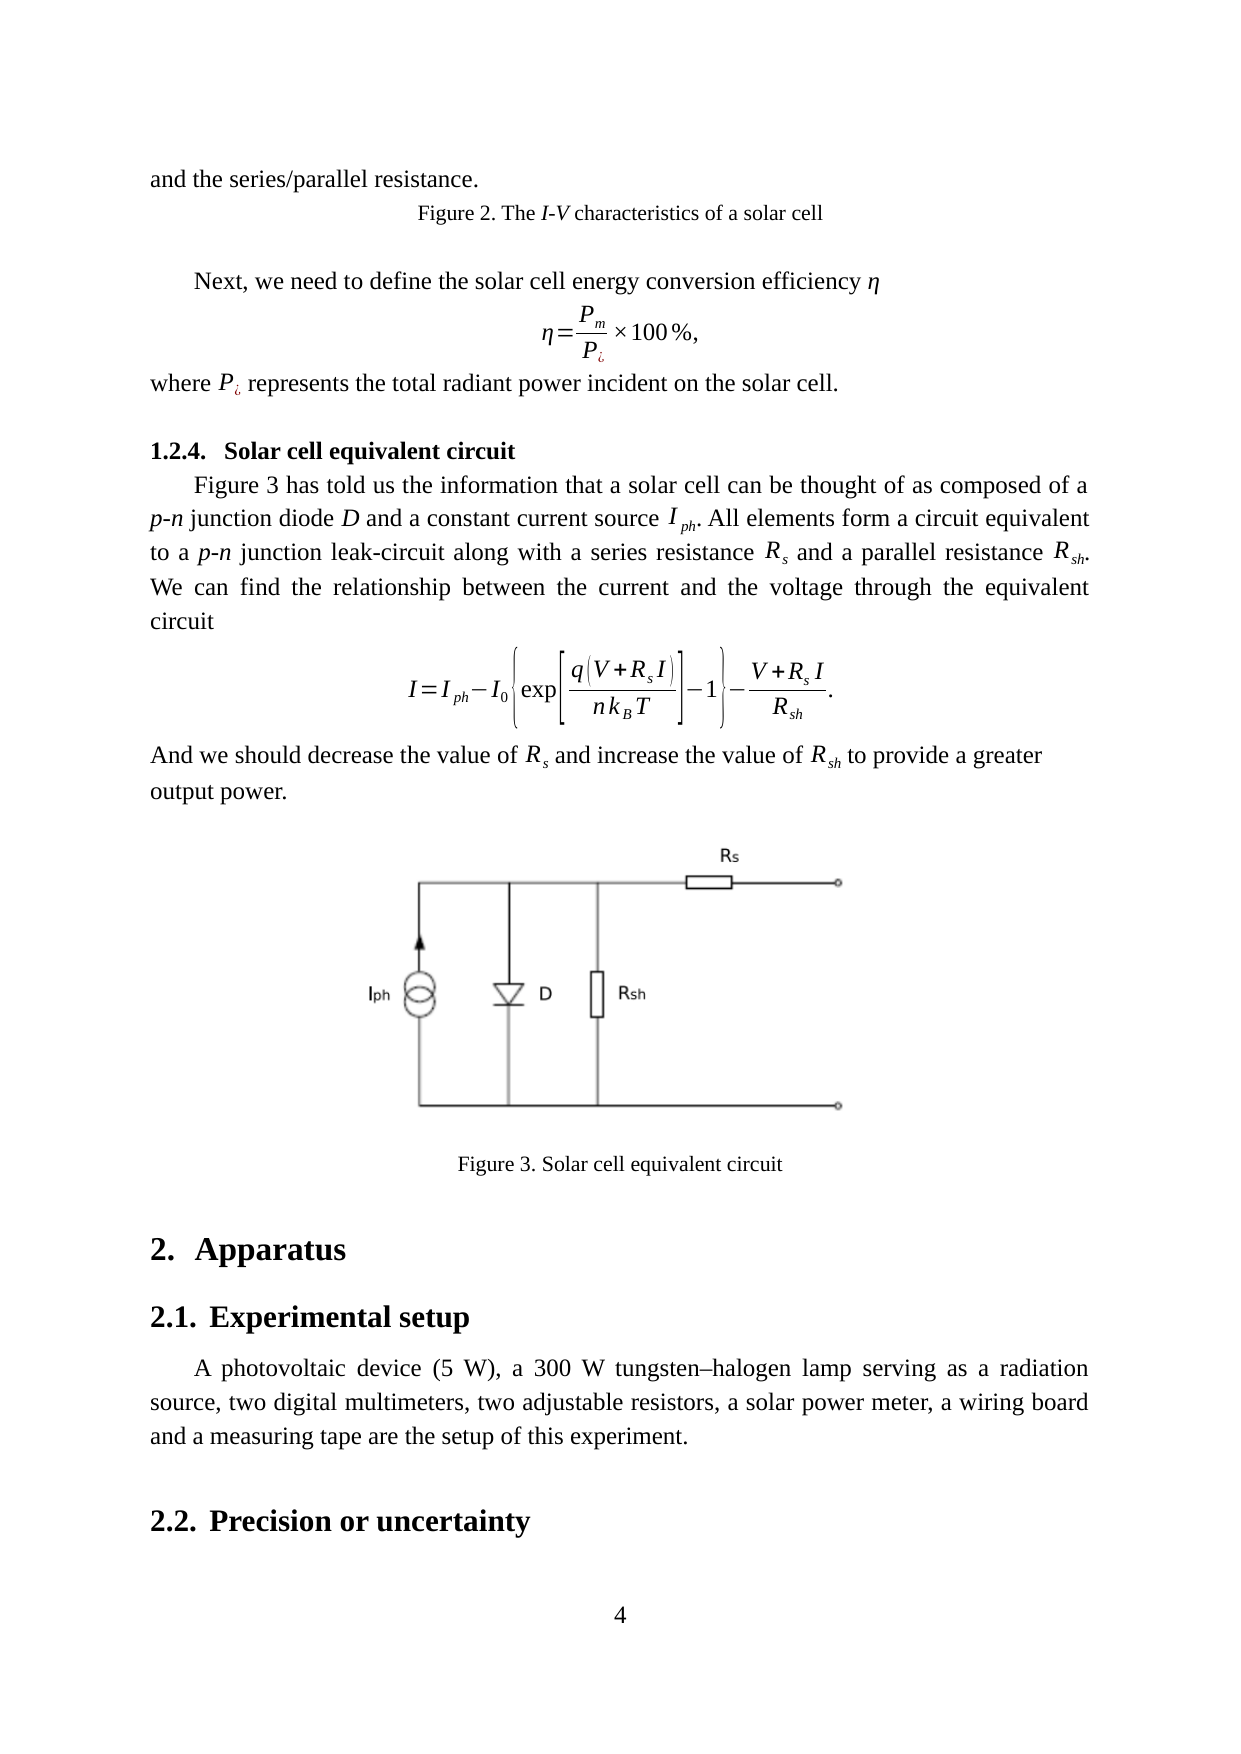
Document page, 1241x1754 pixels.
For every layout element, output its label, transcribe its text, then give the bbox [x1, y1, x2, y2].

list Experimental setup [150, 1283, 1090, 1351]
list Apparatus [150, 1215, 1090, 1283]
list Precision or uncertainty [150, 1486, 1090, 1554]
text And we should decrease the value of and increase the value of to provide a greater output power. [150, 739, 1090, 807]
text A photovoltaic device (5 W), a 300 W tungsten–halogen lamp serving as a radiation source, two digital multimeters, two adjustable resistors, a solar power meter, a wiring board and a measuring tape are the setup of this experiment. [150, 1351, 1090, 1452]
text where represents the total radiant power incident on the solar cell. [150, 366, 1090, 400]
text Next, we need to define the solar cell energy conversion efficiency η [150, 264, 1090, 298]
text Figure 2. The I-V characteristics of a solar cell [150, 196, 1090, 230]
picture [362, 836, 877, 1141]
list Solar cell equivalent circuit [150, 434, 1090, 468]
text , [150, 298, 1090, 366]
text . [150, 637, 1090, 739]
text Figure 3 has told us the information that a solar cell can be thought of as composed of a p-n junction diode D and a constant current source . All elements form a circuit equivalent to a p-n junction leak-circuit along with a series resistance and a parallel resistance . We can find the relationship between the current and the voltage through the equivalent circuit [150, 468, 1090, 637]
